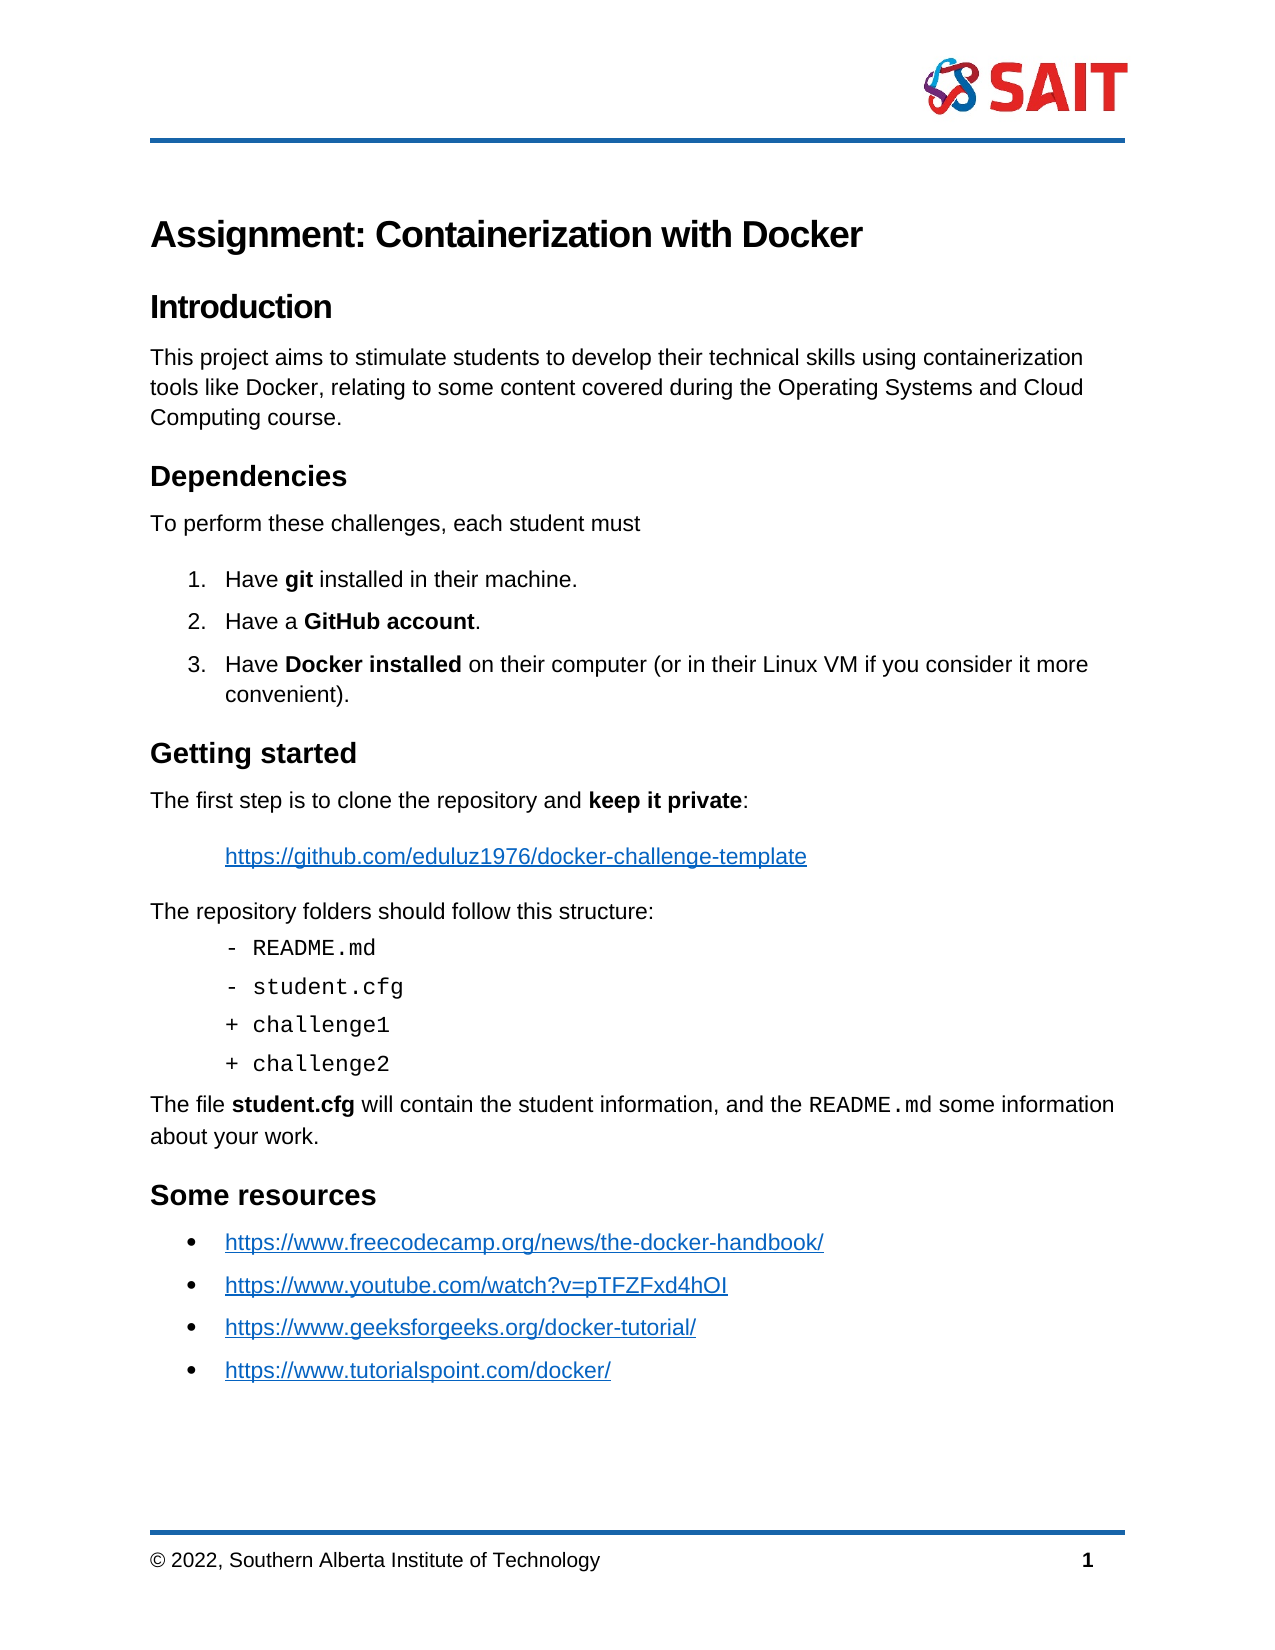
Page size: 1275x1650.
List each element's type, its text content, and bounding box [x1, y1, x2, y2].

text This project aims to stimulate students to develop their technical skills using containerization tools like Docker, relating to some content covered during the Operating Systems and Cloud Computing course. [150, 344, 1125, 431]
list https://www.tutorialspoint.com/docker/ [187, 1357, 1125, 1383]
text The first step is to clone the repository and keep it private: [150, 787, 1125, 814]
list Have a GitHub account. [187, 608, 1125, 635]
list Have git installed in their machine. [187, 566, 1125, 592]
list Have Docker installed on their computer (or in their Linux VM if you consider it more convenient). [187, 651, 1125, 708]
list https://www.geeksforgeeks.org/docker-tutorial/ [187, 1314, 1125, 1341]
text The repository folders should follow this structure: [150, 898, 1125, 924]
subtitle Getting started [150, 736, 1125, 770]
text - student.cfg [225, 975, 1125, 1001]
subtitle Assignment: Containerization with Docker [150, 212, 1125, 256]
list https://www.youtube.com/watch?v=pTFZFxd4hOI [187, 1272, 1125, 1298]
text To perform these challenges, each student must [150, 510, 1125, 537]
text - README.md [225, 937, 1125, 963]
text https://github.com/eduluz1976/docker-challenge-template [150, 843, 1125, 869]
picture [900, 34, 1151, 138]
text + challenge1 [225, 1014, 1125, 1039]
subtitle Introduction [150, 287, 1125, 326]
subtitle Dependencies [150, 459, 1125, 493]
text The file student.cfg will contain the student information, and the README.md some information about your work. [150, 1091, 1125, 1149]
list https://www.freecodecamp.org/news/the-docker-handbook/ [187, 1229, 1125, 1255]
text + challenge2 [225, 1052, 1125, 1078]
subtitle Some resources [150, 1178, 1125, 1211]
